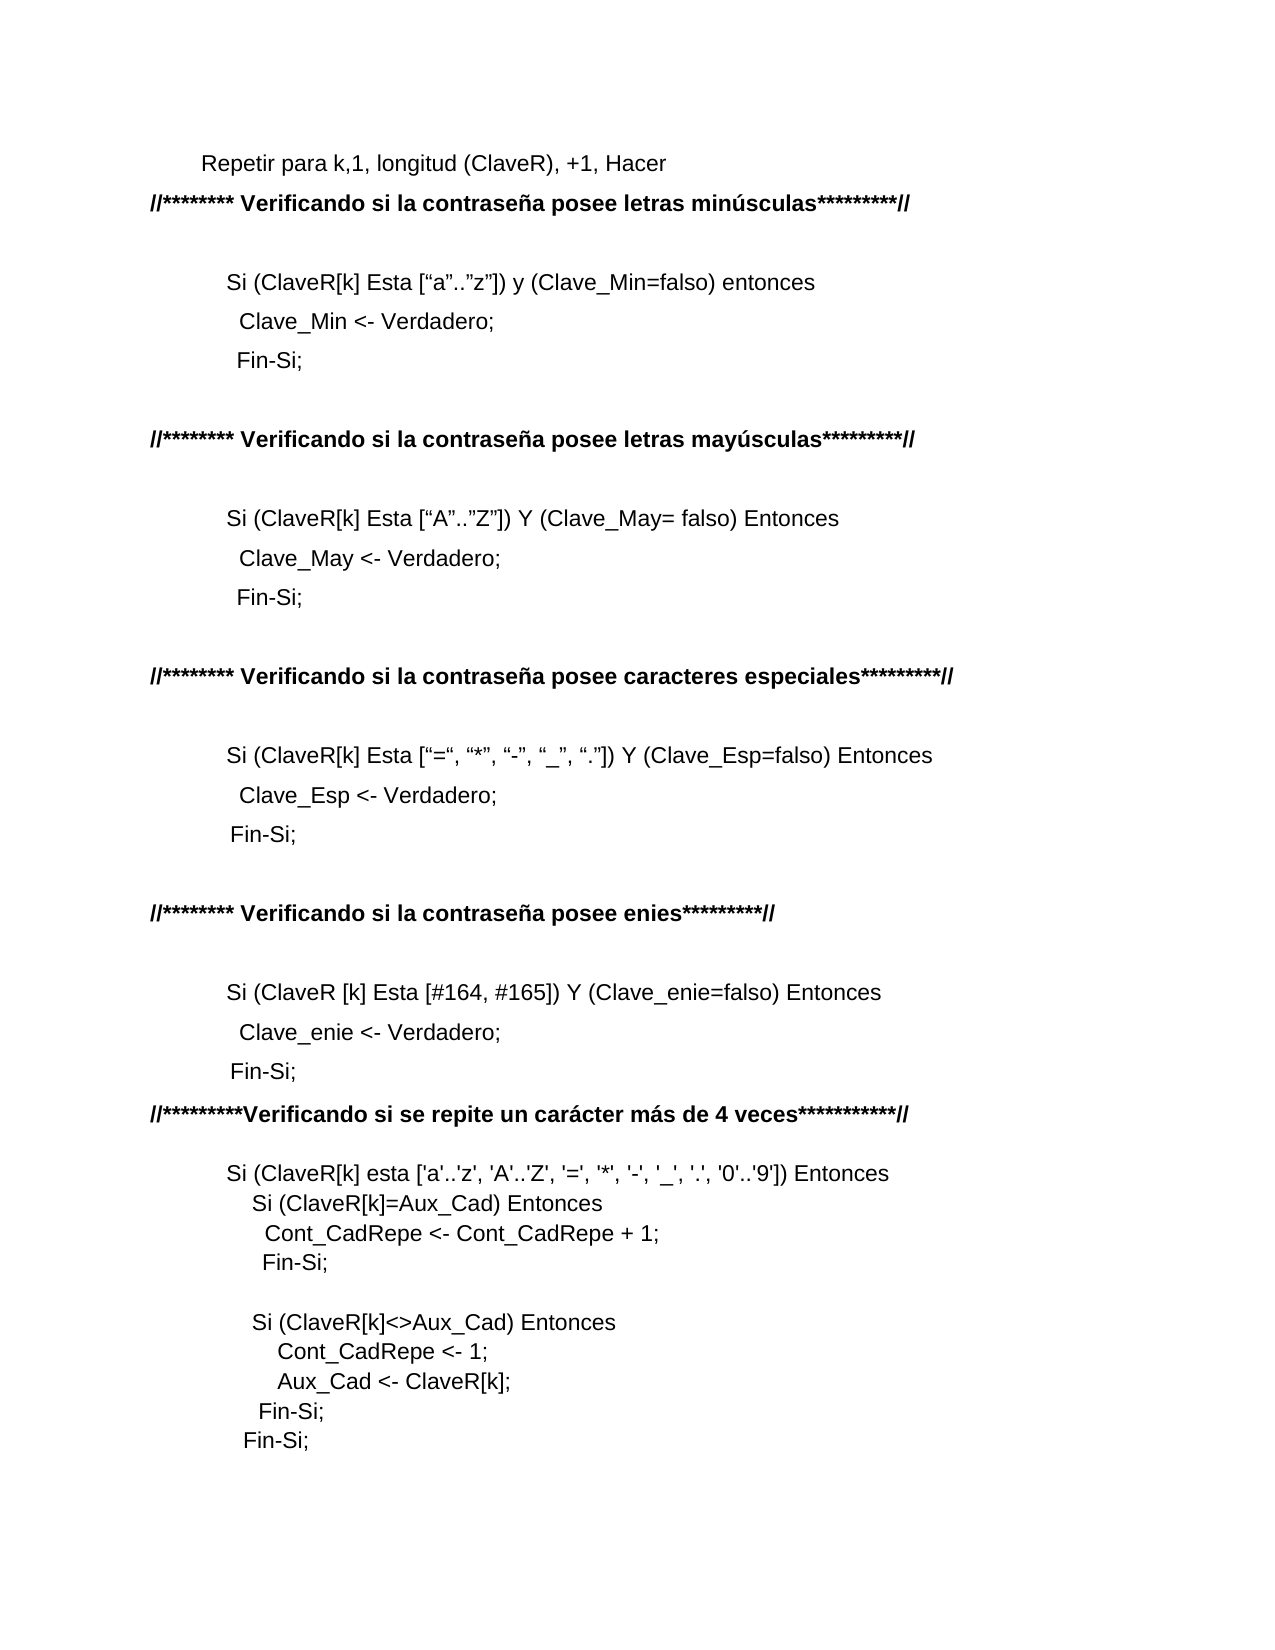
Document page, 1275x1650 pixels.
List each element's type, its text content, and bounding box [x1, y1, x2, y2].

text Cont_CadRepe <- 1; [150, 1335, 1125, 1365]
text //*********Verificando si se repite un carácter más de 4 veces***********// [150, 1097, 1125, 1157]
text Fin-Si; [150, 1058, 1125, 1084]
text Si (ClaveR[k] Esta [“A”..”Z”]) Y (Clave_May= falso) Entonces [150, 505, 1125, 532]
text Aux_Cad <- ClaveR[k]; [150, 1365, 1125, 1394]
text //******** Verificando si la contraseña posee caracteres especiales*********// [150, 663, 1125, 689]
text Clave_May <- Verdadero; [150, 545, 1125, 571]
text Fin-Si; [150, 347, 1125, 374]
text //******** Verificando si la contraseña posee letras minúsculas*********// [150, 189, 1125, 216]
text Clave_enie <- Verdadero; [150, 1018, 1125, 1045]
text Fin-Si; [150, 821, 1125, 847]
text Fin-Si; [150, 1394, 1125, 1424]
text Fin-Si; [150, 1246, 1125, 1276]
text Fin-Si; [150, 1424, 1125, 1454]
text Repetir para k,1, longitud (ClaveR), +1, Hacer [150, 150, 1125, 176]
text Si (ClaveR [k] Esta [#164, #165]) Y (Clave_enie=falso) Entonces [150, 979, 1125, 1005]
text Fin-Si; [150, 584, 1125, 611]
text Si (ClaveR[k] Esta [“=“, “*”, “-”, “_”, “.”]) Y (Clave_Esp=falso) Entonces [150, 742, 1125, 768]
text //******** Verificando si la contraseña posee enies*********// [150, 900, 1125, 926]
text Cont_CadRepe <- Cont_CadRepe + 1; [150, 1216, 1125, 1246]
text Si (ClaveR[k] Esta [“a”..”z”]) y (Clave_Min=falso) entonces [150, 268, 1125, 295]
text Clave_Esp <- Verdadero; [150, 782, 1125, 808]
text //******** Verificando si la contraseña posee letras mayúsculas*********// [150, 426, 1125, 453]
text Si (ClaveR[k]=Aux_Cad) Entonces [150, 1187, 1125, 1216]
text Si (ClaveR[k] esta ['a'..'z', 'A'..'Z', '=', '*', '-', '_', '.', '0'..'9']) Entonces [150, 1157, 1125, 1187]
text Clave_Min <- Verdadero; [150, 308, 1125, 334]
text Si (ClaveR[k]<>Aux_Cad) Entonces [150, 1305, 1125, 1335]
